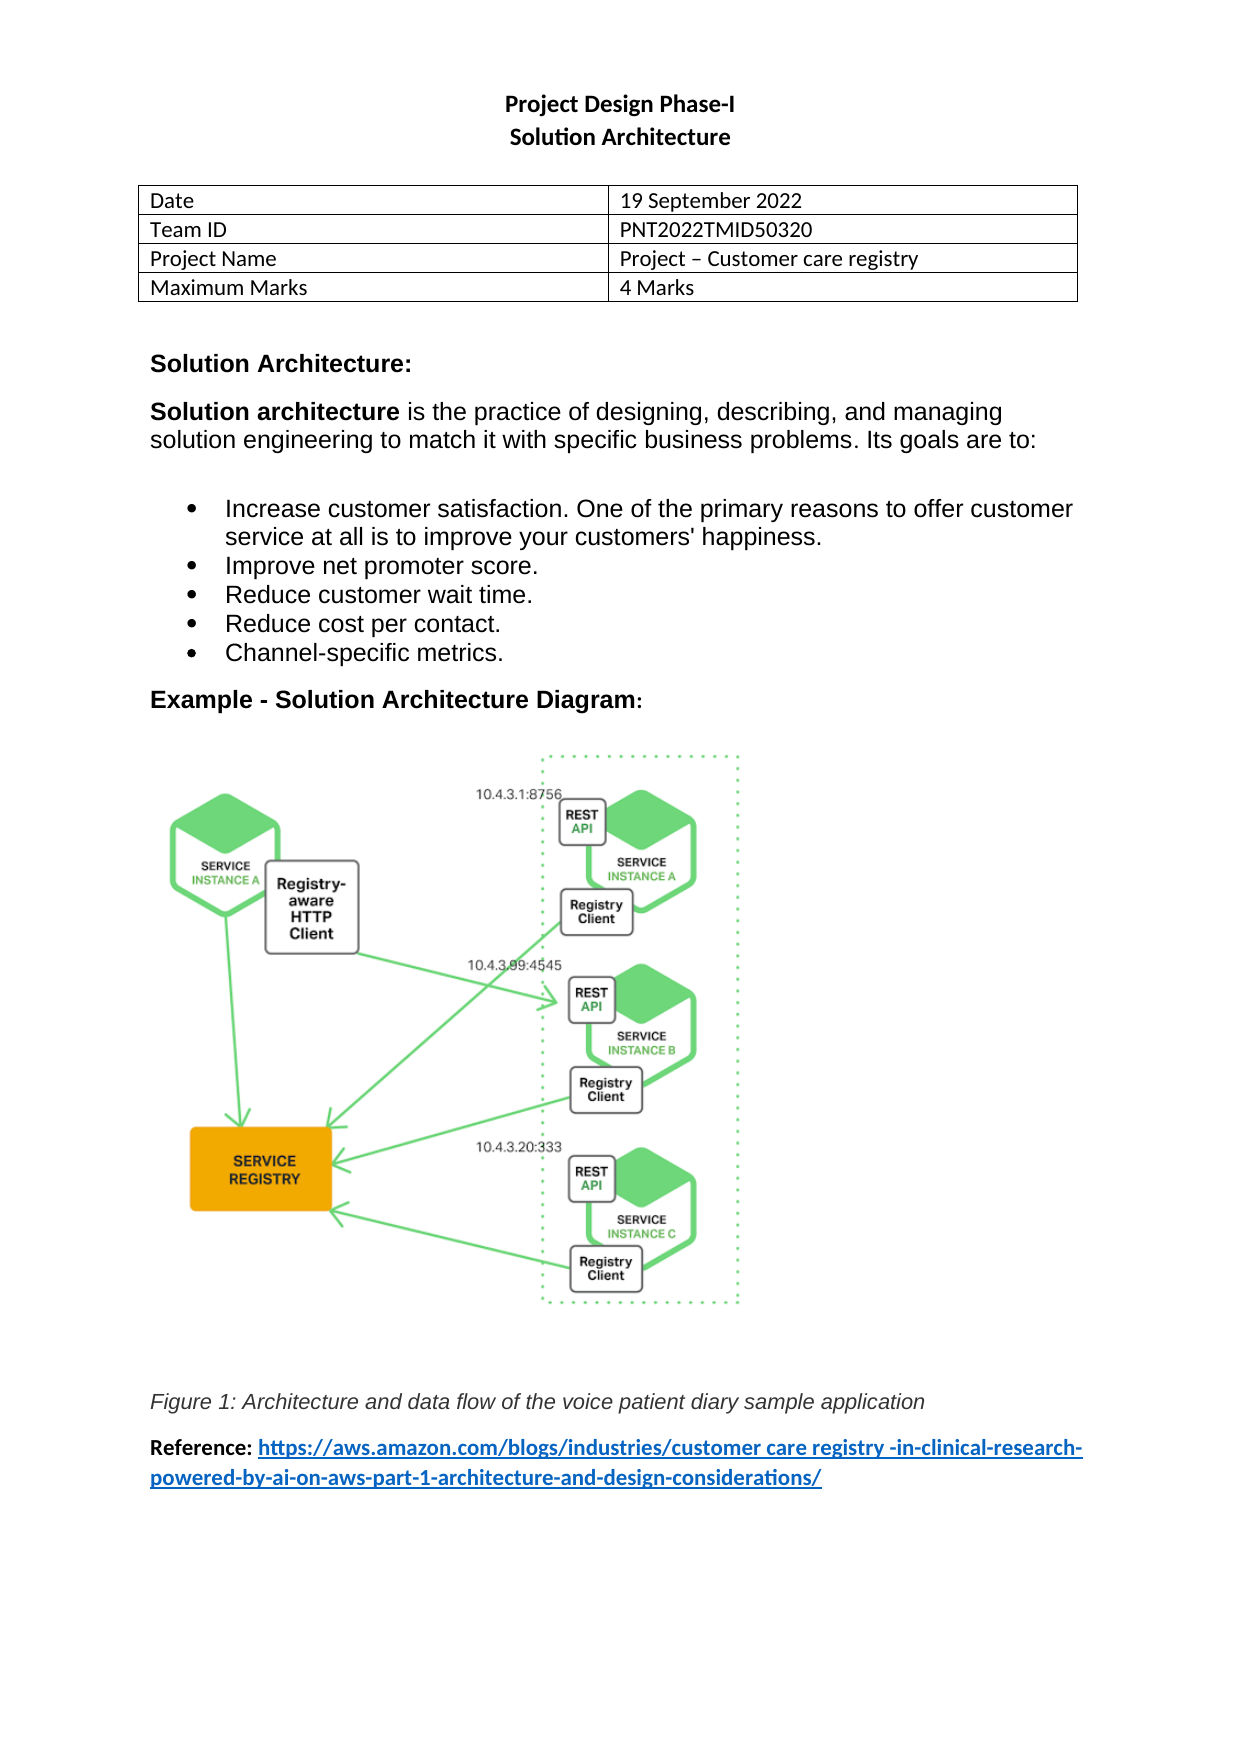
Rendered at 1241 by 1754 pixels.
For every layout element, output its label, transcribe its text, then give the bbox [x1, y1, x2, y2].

list Reduce cost per contact. [187, 609, 1090, 638]
text Project Design Phase-I [150, 89, 1090, 119]
table_header Date [139, 186, 608, 214]
text Example - Solution Architecture Diagram: [150, 685, 1090, 714]
text Reference: https://aws.amazon.com/blogs/industries/customer care registry -in-clinical-research-powered-by-ai-on-aws-part-1-architecture-and-design-considerations/ [150, 1433, 1090, 1491]
table_cell Project – Customer care registry [609, 244, 1077, 272]
table_cell Maximum Marks [139, 273, 608, 301]
text Figure 1: Architecture and data flow of the voice patient diary sample application [150, 1389, 1090, 1414]
table_cell 4 Marks [609, 273, 1077, 301]
text Solution Architecture [150, 122, 1090, 152]
list Improve net promoter score. [187, 551, 1090, 580]
picture [150, 733, 775, 1324]
table_cell Team ID [139, 215, 608, 243]
text Solution architecture is the practice of designing, describing, and managing solution engineering to match it with specific business problems. Its goals are to: [150, 397, 1090, 454]
table_header 19 September 2022 [609, 186, 1077, 214]
text Solution Architecture: [150, 349, 1090, 378]
list Increase customer satisfaction. One of the primary reasons to offer customer service at all is to improve your customers' happiness. [187, 493, 1090, 551]
table_cell Project Name [139, 244, 608, 272]
list Reduce customer wait time. [187, 580, 1090, 609]
table_cell PNT2022TMID50320 [609, 215, 1077, 243]
list Channel-specific metrics. [187, 638, 1090, 666]
